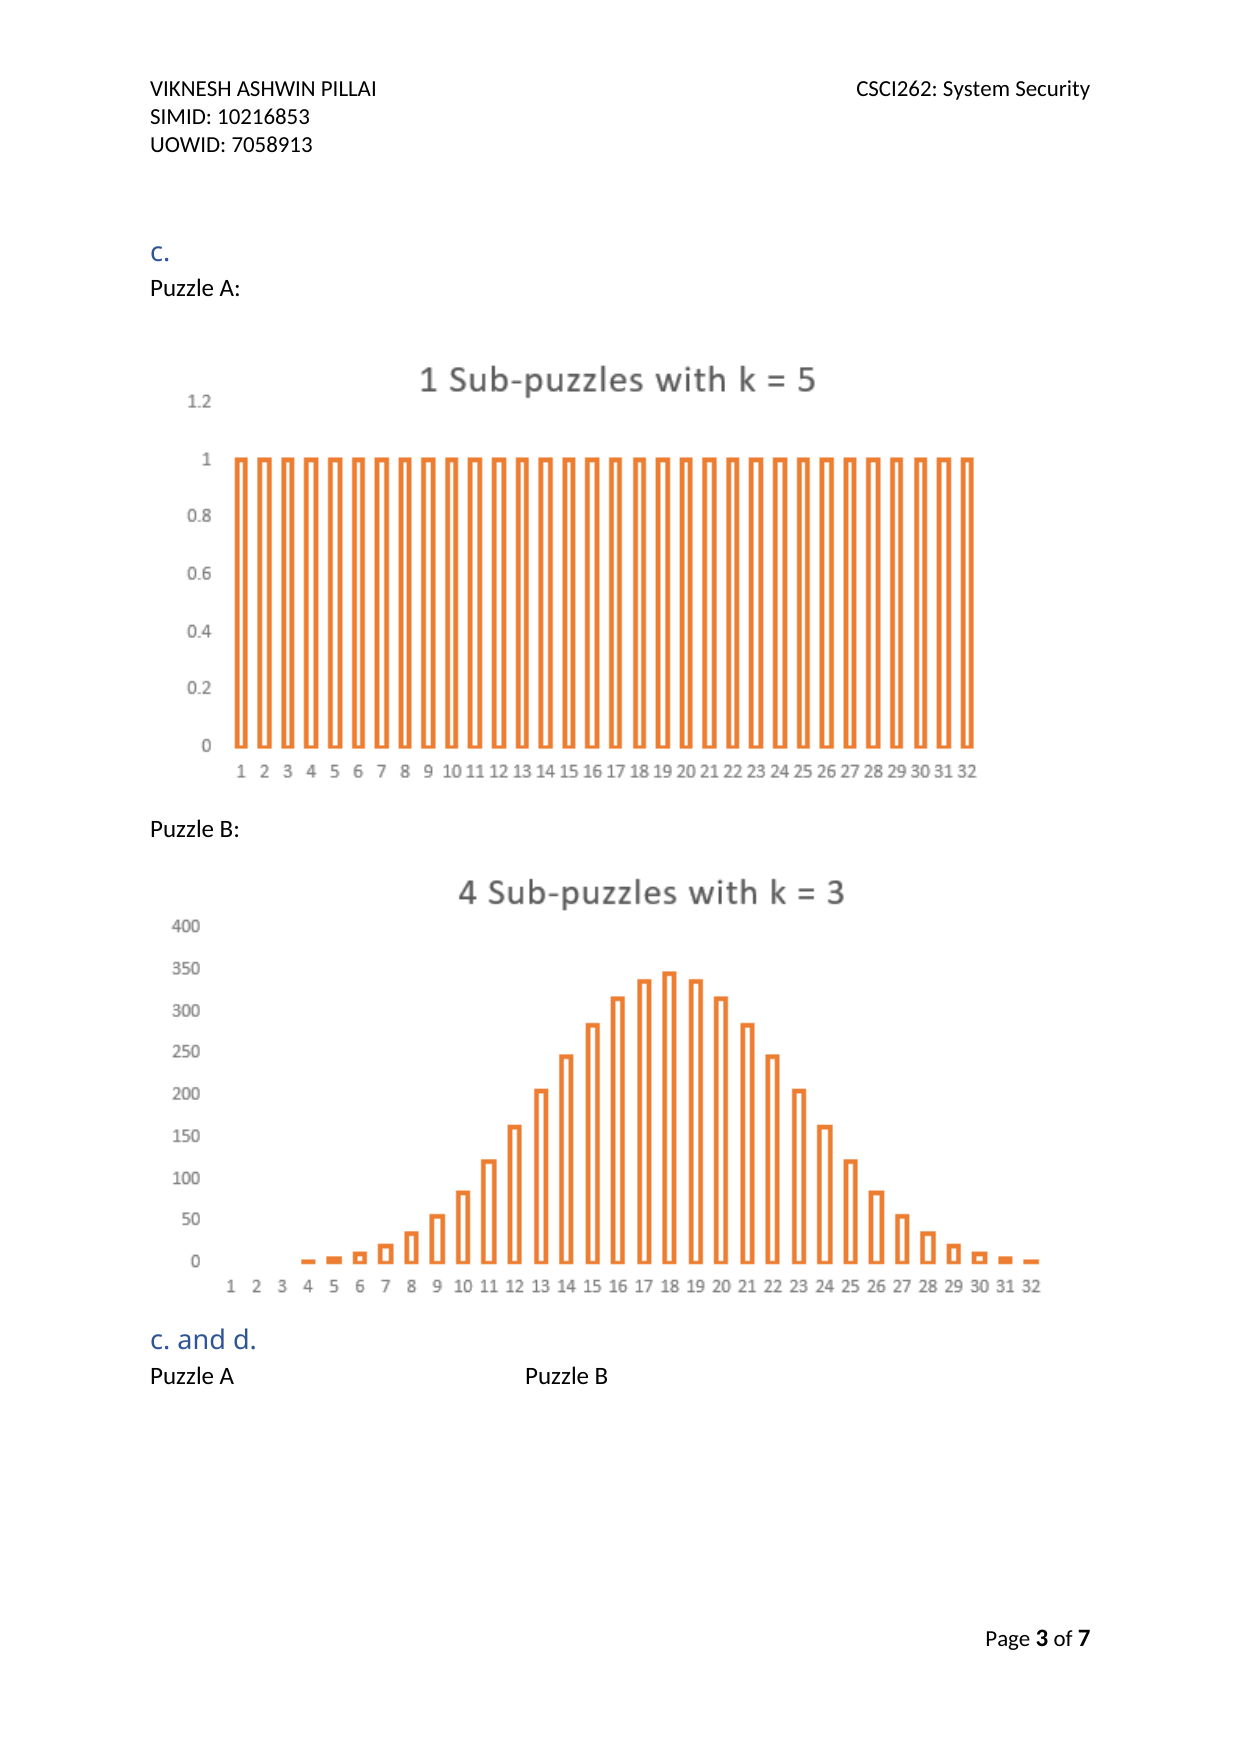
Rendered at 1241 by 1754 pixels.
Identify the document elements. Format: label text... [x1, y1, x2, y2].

subtitle c. and d. [150, 1320, 1090, 1357]
subtitle c. [150, 233, 1090, 269]
text Puzzle A: [150, 272, 1090, 303]
text Puzzle A Puzzle B [150, 1360, 1090, 1391]
picture [150, 322, 1035, 794]
text Puzzle B: [150, 813, 1090, 843]
picture [150, 862, 1058, 1302]
